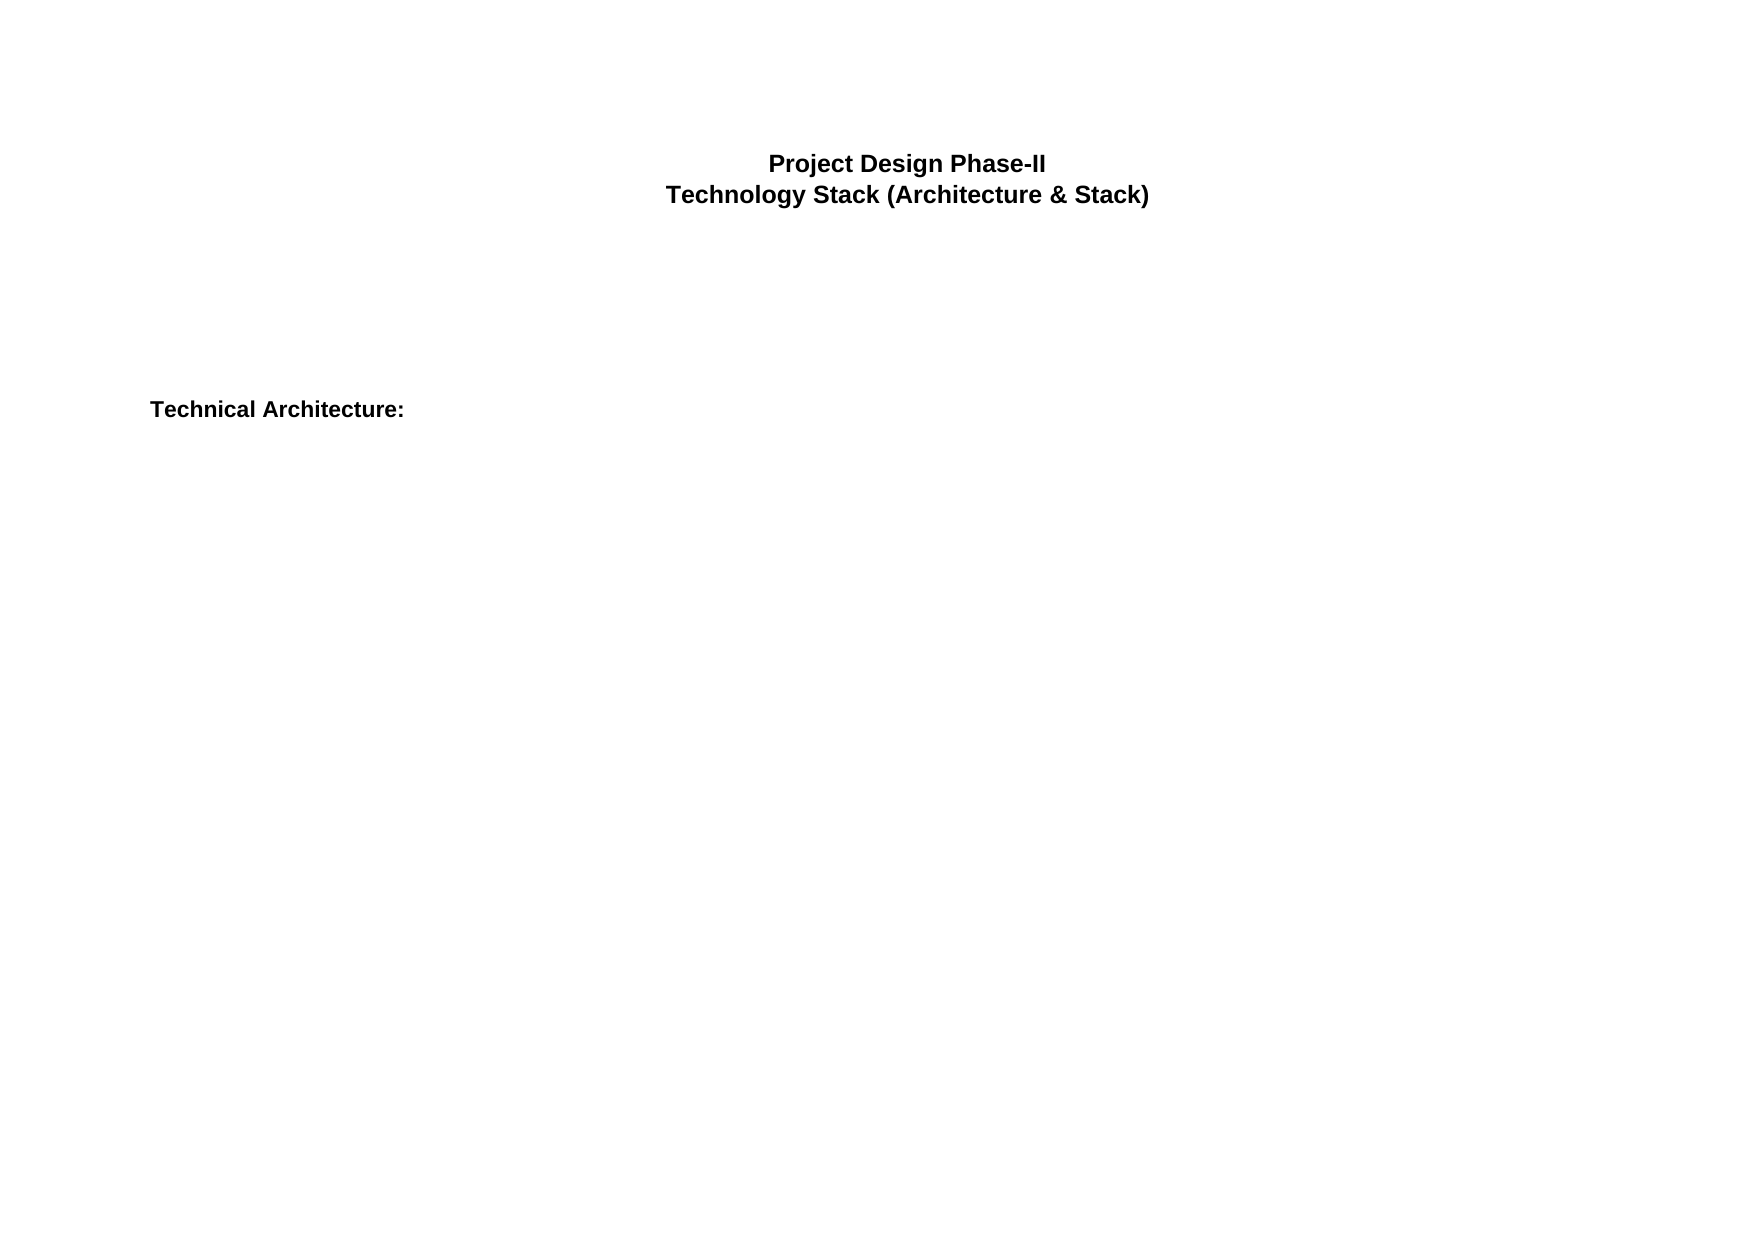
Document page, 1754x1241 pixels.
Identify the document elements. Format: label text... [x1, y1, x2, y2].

subtitle Technical Architecture: [150, 396, 405, 422]
title Project Design Phase-II Technology Stack (Architecture & Stack) [666, 149, 1150, 209]
